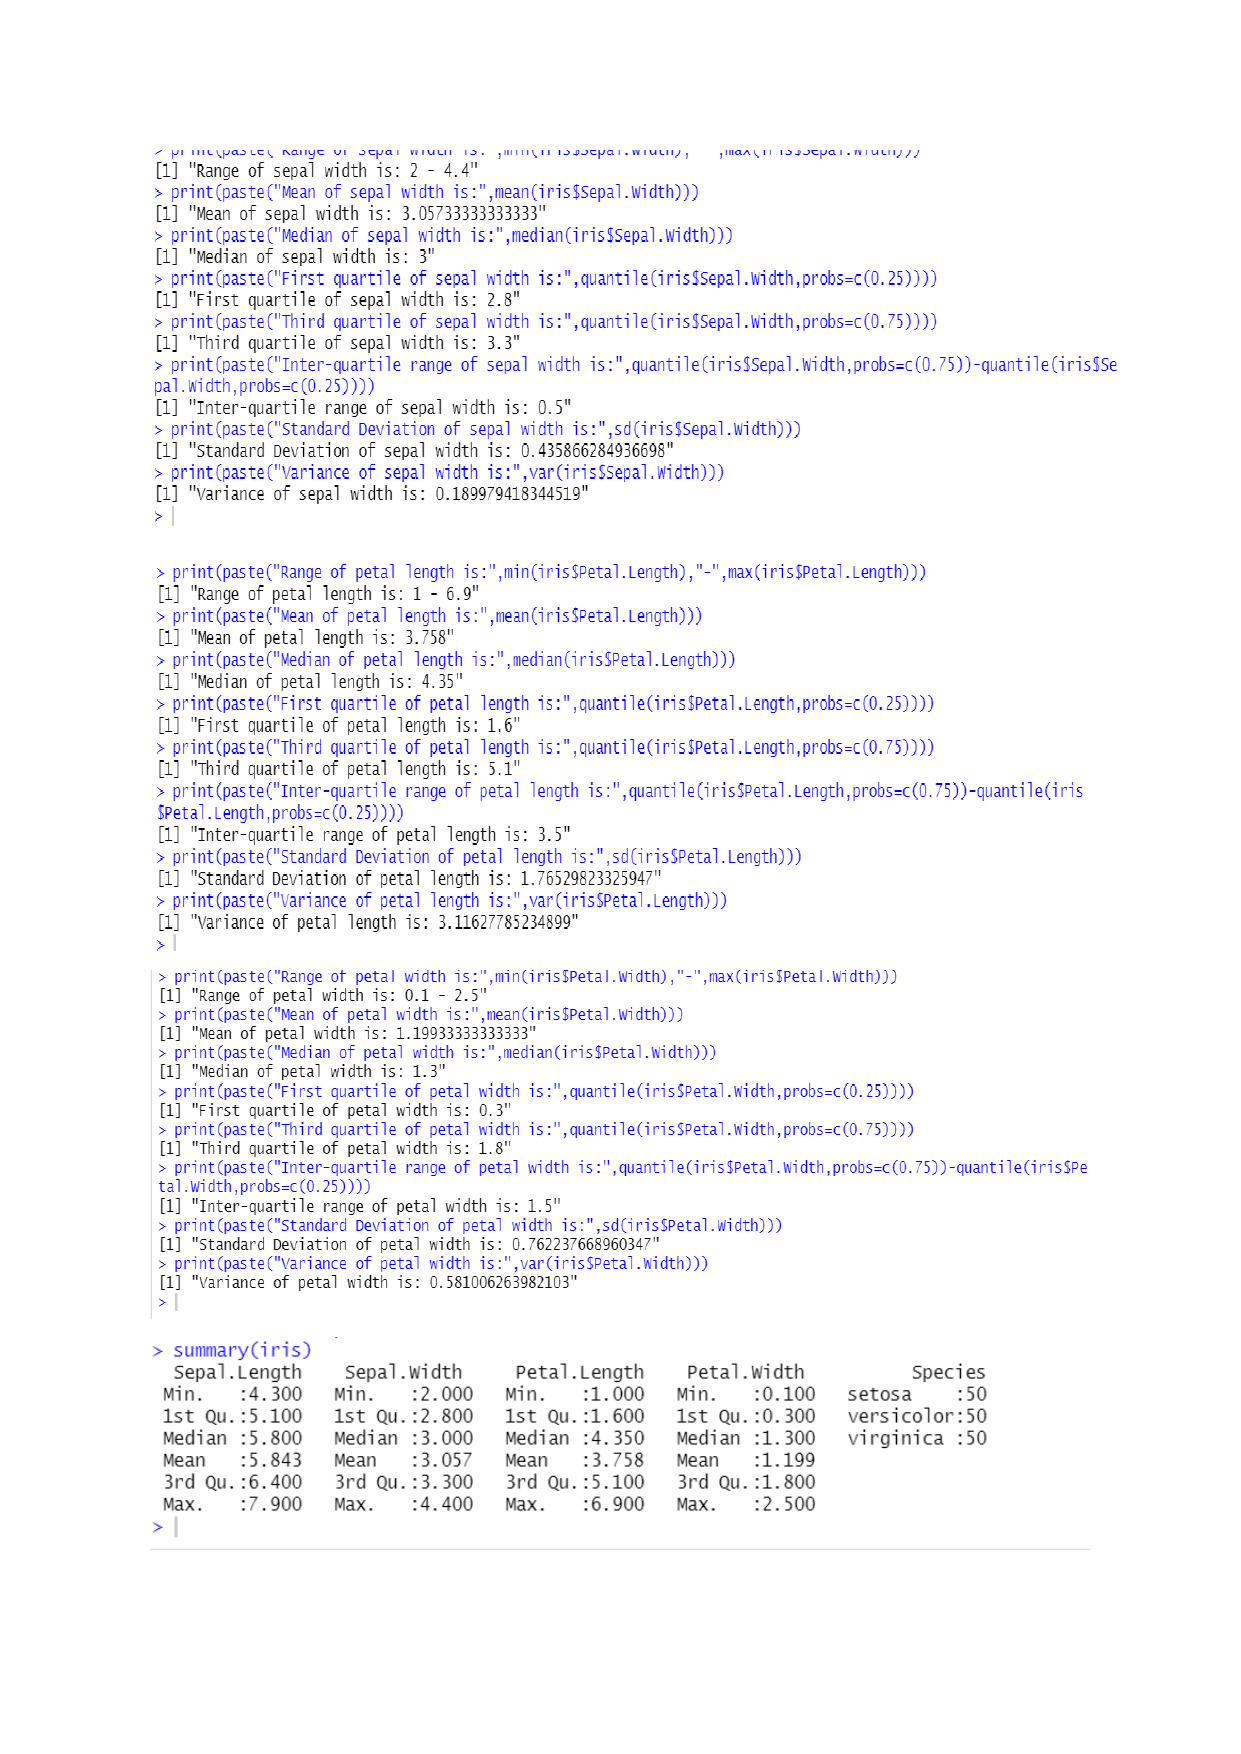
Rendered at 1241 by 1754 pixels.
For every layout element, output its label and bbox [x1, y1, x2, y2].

picture [150, 970, 1091, 1319]
picture [150, 1337, 1091, 1550]
picture [150, 564, 1091, 951]
picture [150, 150, 1121, 546]
